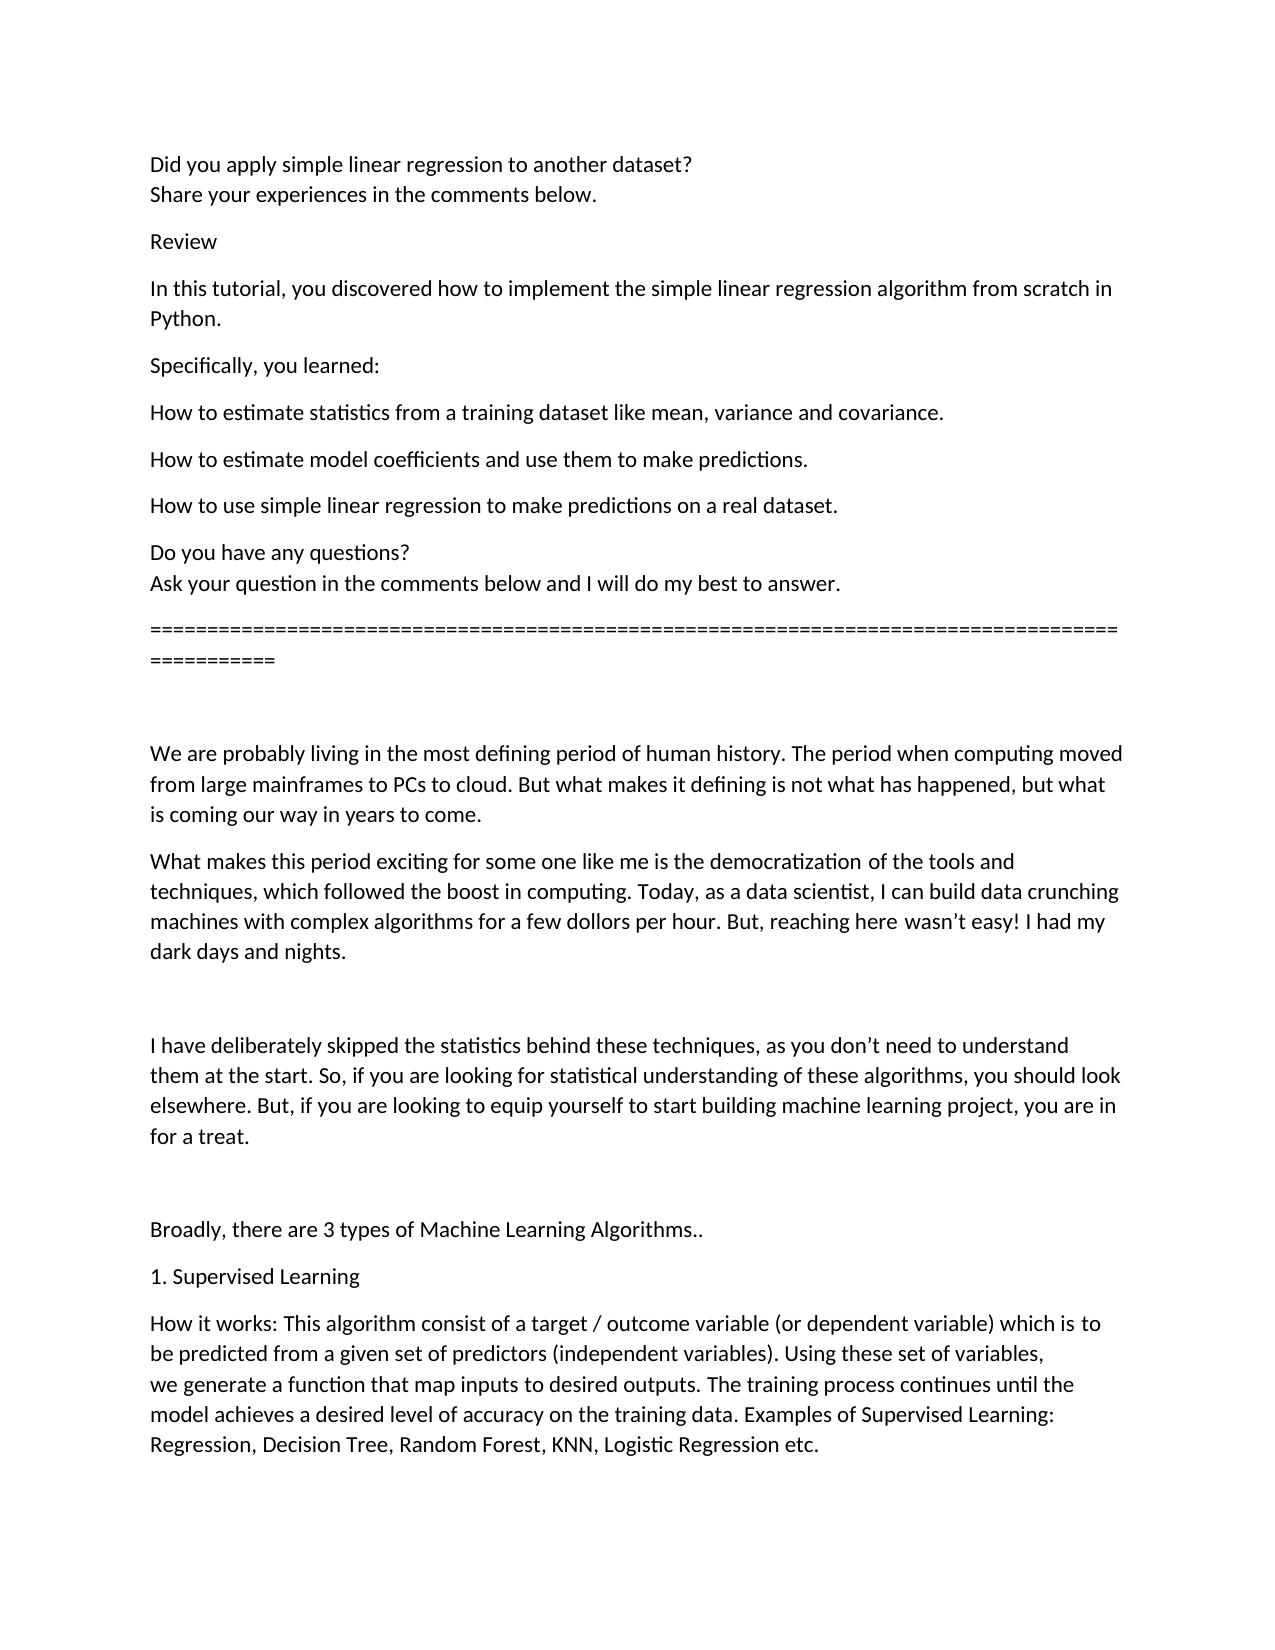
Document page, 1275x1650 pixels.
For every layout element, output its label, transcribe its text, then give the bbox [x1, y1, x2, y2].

text ================================================================================================ [150, 616, 1125, 674]
text Broadly, there are 3 types of Machine Learning Algorithms.. [150, 1216, 1125, 1244]
text Did you apply simple linear regression to another dataset? Share your experiences in the comments below. [150, 150, 1125, 208]
text In this tutorial, you discovered how to implement the simple linear regression algorithm from scratch in Python. [150, 274, 1125, 332]
text What makes this period exciting for some one like me is the democratization of the tools and techniques, which followed the boost in computing. Today, as a data scientist, I can build data crunching machines with complex algorithms for a few dollors per hour. But, reaching here wasn’t easy! I had my dark days and nights. [150, 847, 1125, 966]
text I have deliberately skipped the statistics behind these techniques, as you don’t need to understand them at the start. So, if you are looking for statistical understanding of these algorithms, you should look elsewhere. But, if you are looking to equip yourself to start building machine learning project, you are in for a treat. [150, 1031, 1125, 1150]
text 1. Supervised Learning [150, 1262, 1125, 1291]
text How to use simple linear regression to make predictions on a real dataset. [150, 492, 1125, 520]
text Do you have any questions? Ask your question in the comments below and I will do my best to answer. [150, 538, 1125, 597]
text Specifically, you learned: [150, 351, 1125, 379]
text We are probably living in the most defining period of human history. The period when computing moved from large mainframes to PCs to cloud. But what makes it defining is not what has happened, but what is coming our way in years to come. [150, 739, 1125, 828]
text How to estimate model coefficients and use them to make predictions. [150, 445, 1125, 473]
text How to estimate statistics from a training dataset like mean, variance and covariance. [150, 398, 1125, 426]
text Review [150, 227, 1125, 255]
text How it works: This algorithm consist of a target / outcome variable (or dependent variable) which is to be predicted from a given set of predictors (independent variables). Using these set of variables, we generate a function that map inputs to desired outputs. The training process continues until the model achieves a desired level of accuracy on the training data. Examples of Supervised Learning: Regression, Decision Tree, Random Forest, KNN, Logistic Regression etc. [150, 1309, 1125, 1458]
